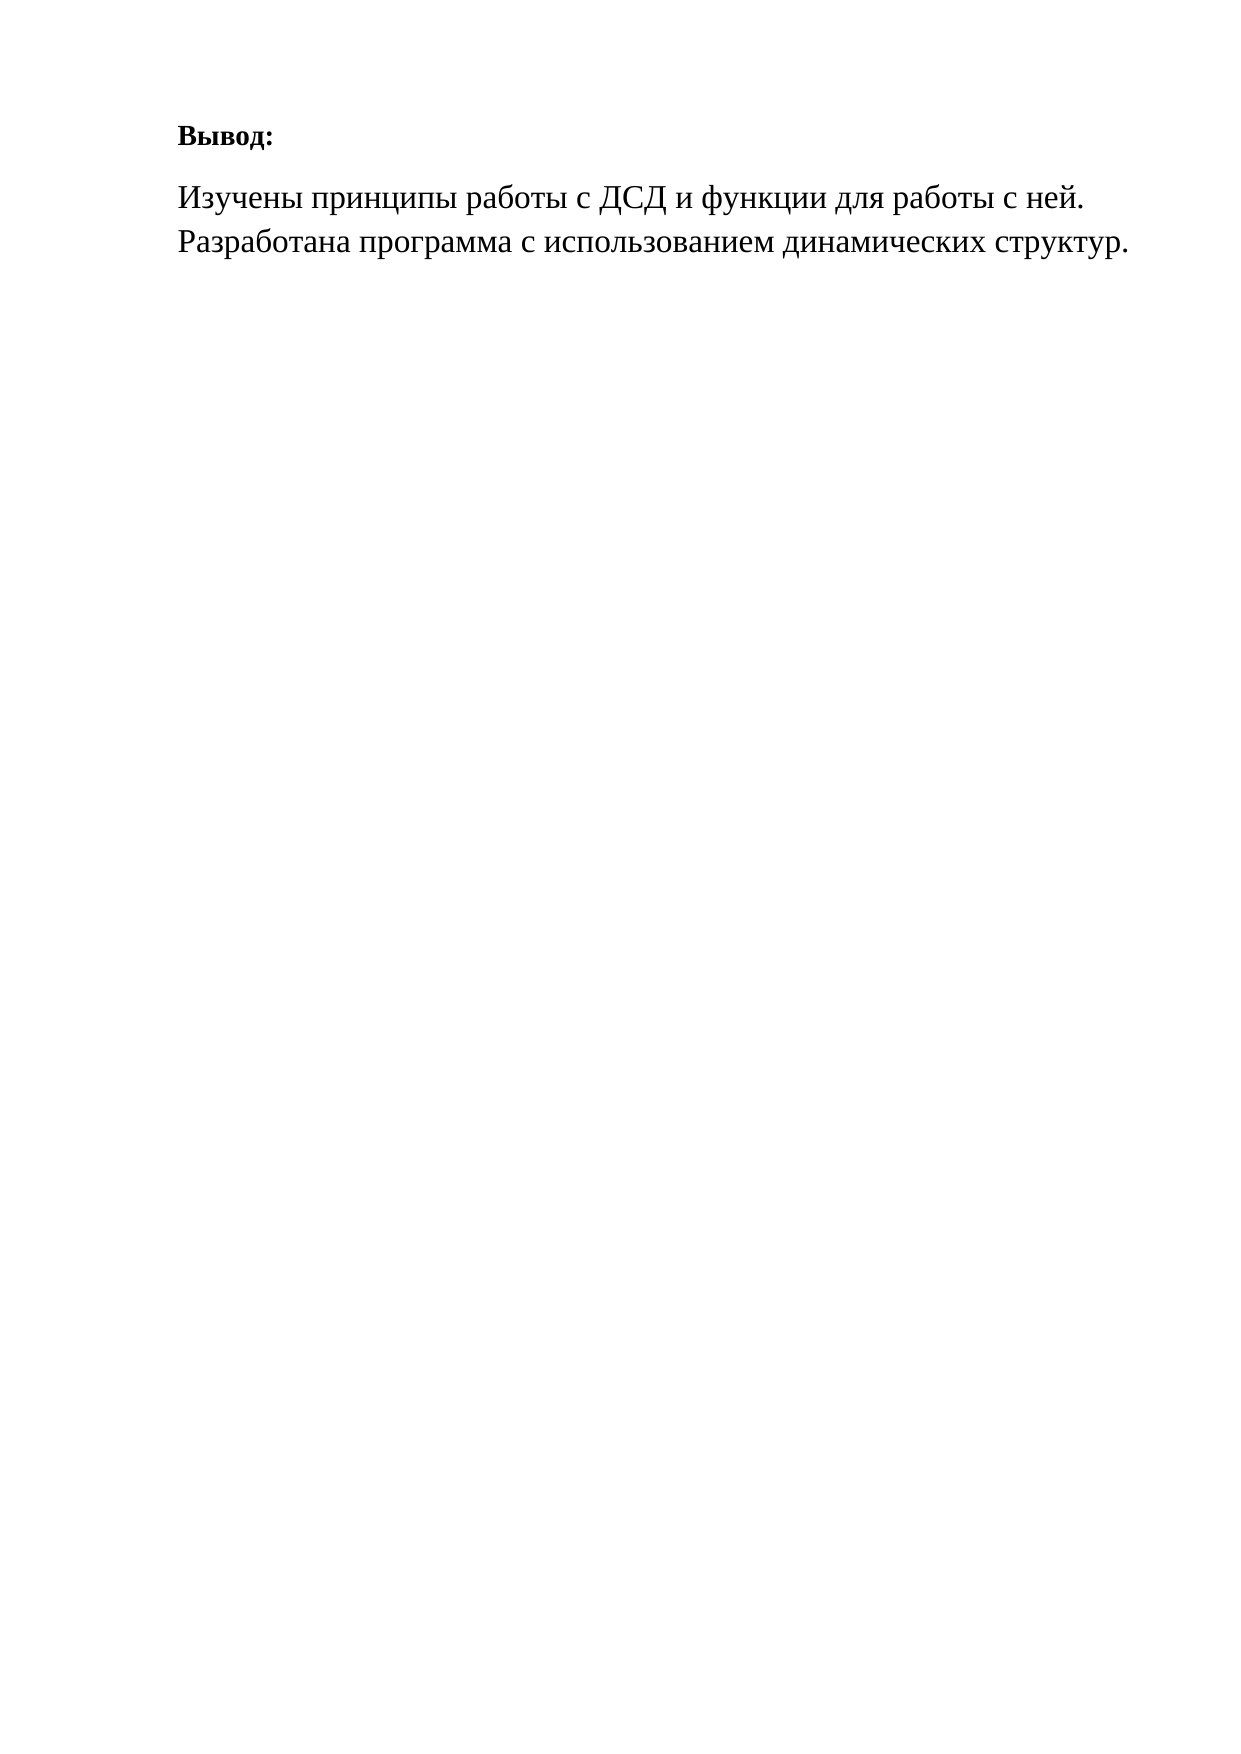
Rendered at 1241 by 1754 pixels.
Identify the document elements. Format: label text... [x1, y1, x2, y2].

text Вывод: [177, 118, 1152, 152]
text Изучены принципы работы с ДСД и функции для работы с ней. Разработана программа с использованием динамических структур. [177, 177, 1152, 260]
